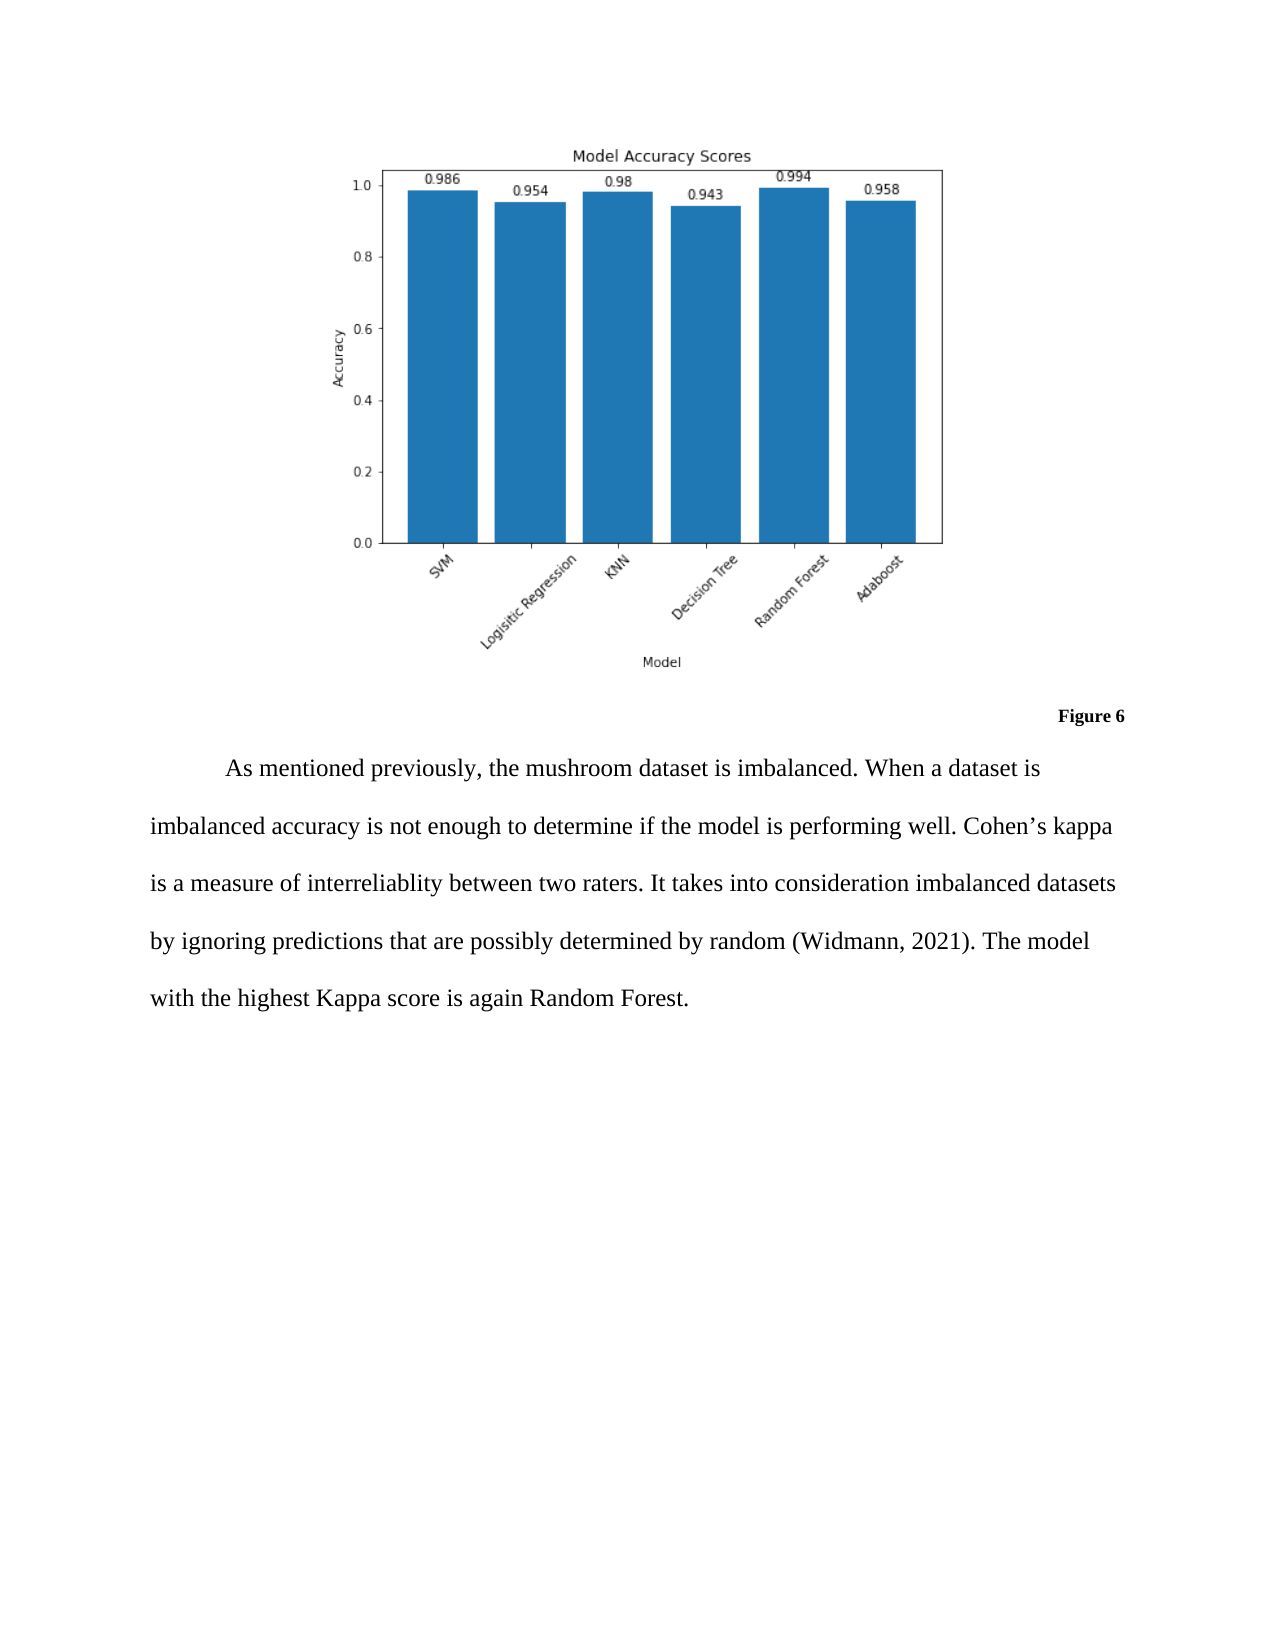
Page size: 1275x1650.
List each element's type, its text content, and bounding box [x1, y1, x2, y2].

text As mentioned previously, the mushroom dataset is imbalanced. When a dataset is imbalanced accuracy is not enough to determine if the model is performing well. Cohen’s kappa is a measure of interreliablity between two raters. It takes into consideration imbalanced datasets by ignoring predictions that are possibly determined by random (Widmann, 2021). The model with the highest Kappa score is again Random Forest. [150, 753, 1125, 1012]
text Figure 6 [150, 705, 1125, 727]
picture [325, 140, 951, 679]
